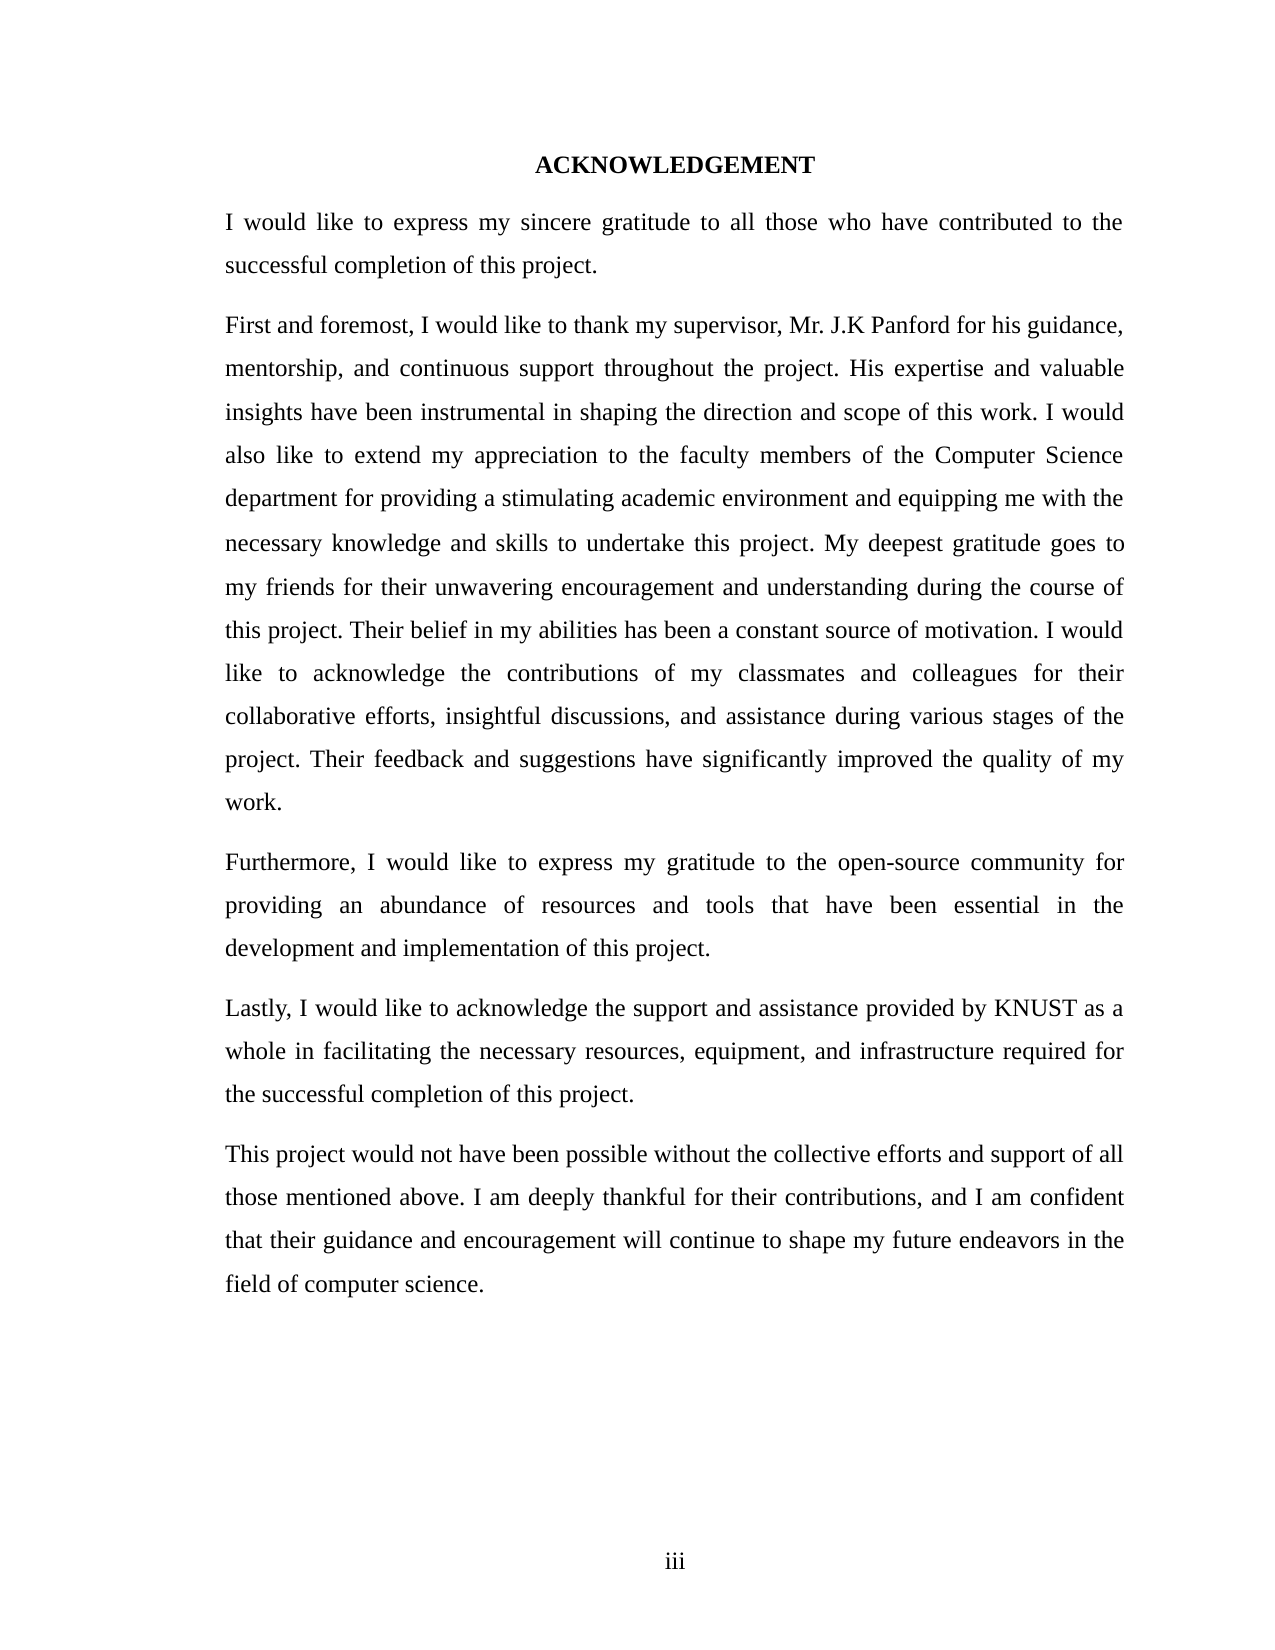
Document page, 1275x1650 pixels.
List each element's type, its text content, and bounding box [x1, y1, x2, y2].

text I would like to express my sincere gratitude to all those who have contributed to the successful completion of this project. [225, 207, 1125, 279]
text This project would not have been possible without the collective efforts and support of all those mentioned above. I am deeply thankful for their contributions, and I am confident that their guidance and encouragement will continue to shape my future endeavors in the field of computer science. [225, 1139, 1125, 1297]
text First and foremost, I would like to thank my supervisor, Mr. J.K Panford for his guidance, mentorship, and continuous support throughout the project. His expertise and valuable insights have been instrumental in shaping the direction and scope of this work. I would also like to extend my appreciation to the faculty members of the Computer Science department for providing a stimulating academic environment and equipping me with the necessary knowledge and skills to undertake this project. My deepest gratitude goes to my friends for their unwavering encouragement and understanding during the course of this project. Their belief in my abilities has been a constant source of motivation. I would like to acknowledge the contributions of my classmates and colleagues for their collaborative efforts, insightful discussions, and assistance during various stages of the project. Their feedback and suggestions have significantly improved the quality of my work. [225, 310, 1125, 816]
text ACKNOWLEDGEMENT [225, 150, 1125, 179]
text Lastly, I would like to acknowledge the support and assistance provided by KNUST as a whole in facilitating the necessary resources, equipment, and infrastructure required for the successful completion of this project. [225, 993, 1125, 1108]
text Furthermore, I would like to express my gratitude to the open-source community for providing an abundance of resources and tools that have been essential in the development and implementation of this project. [225, 847, 1125, 962]
